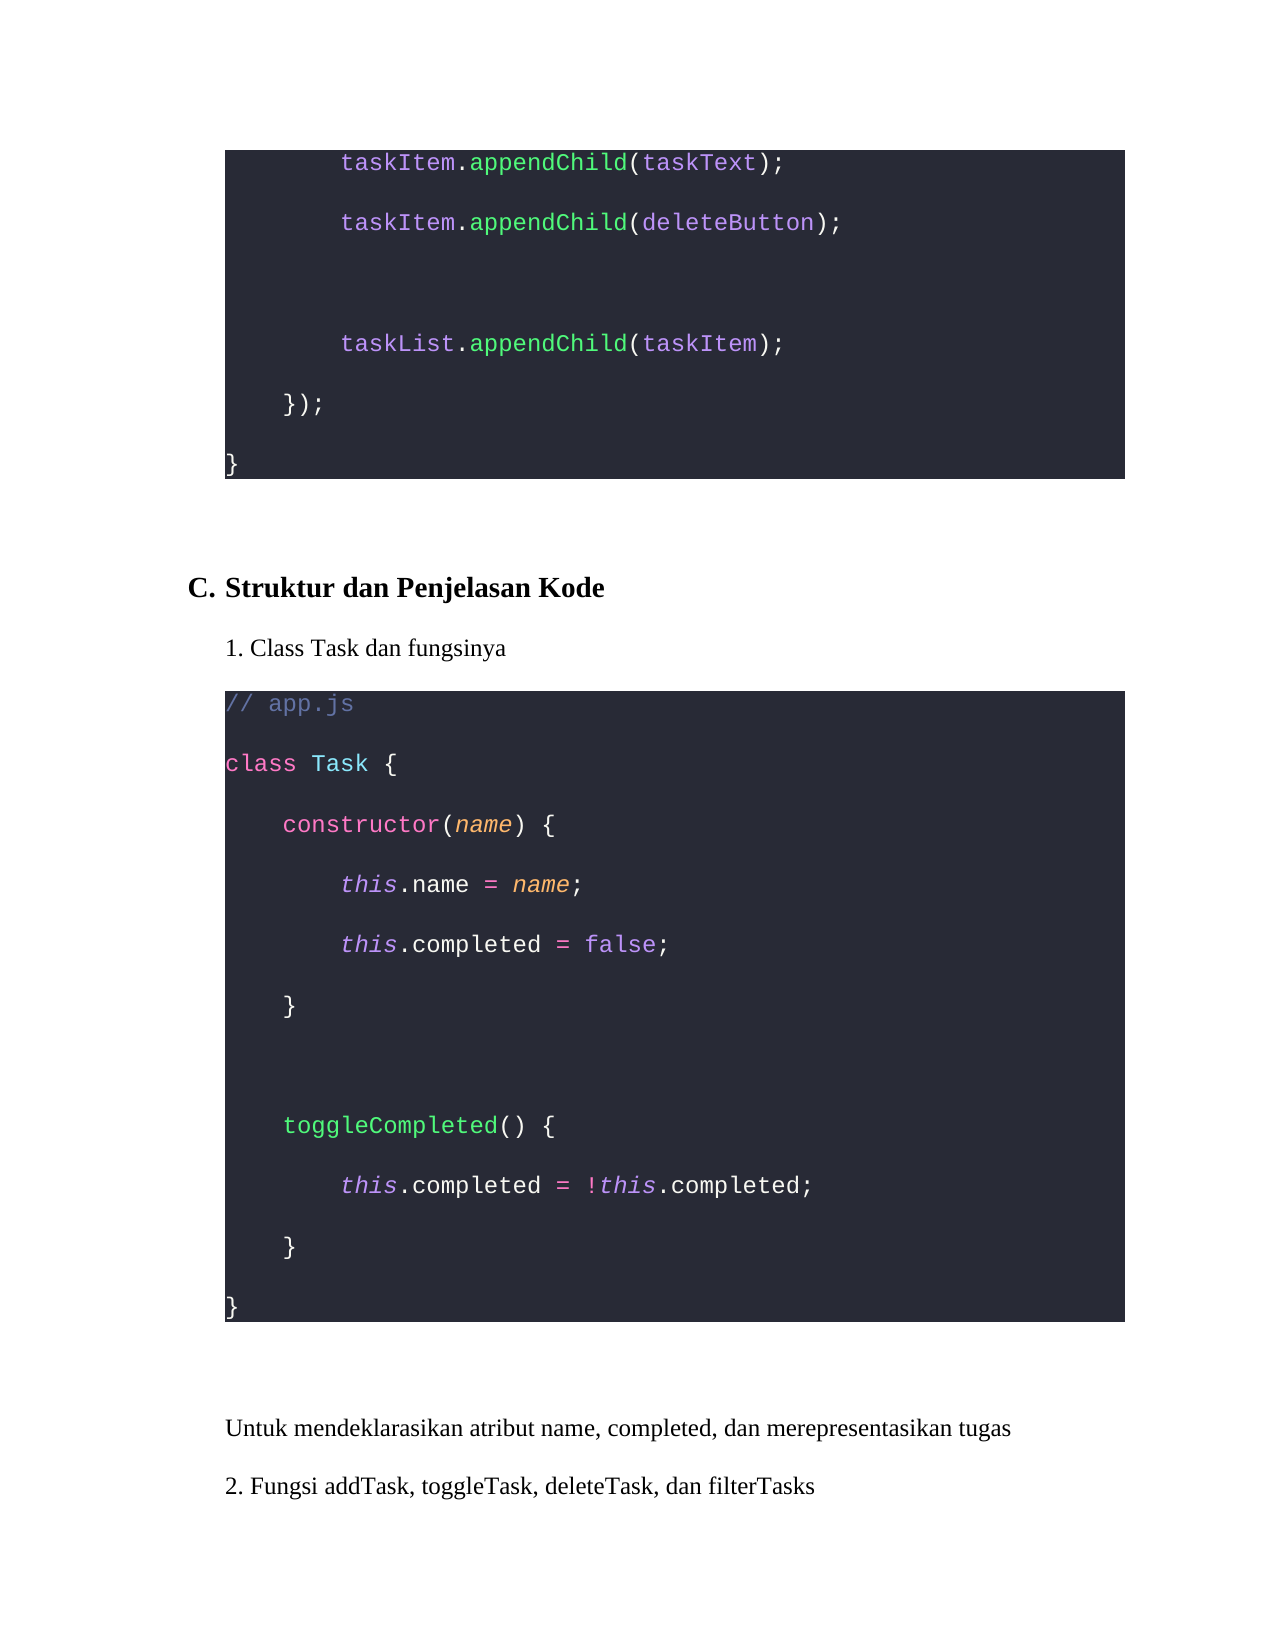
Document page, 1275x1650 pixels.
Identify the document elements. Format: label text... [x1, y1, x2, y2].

text this.name = name; [225, 872, 1125, 899]
text // app.js [225, 691, 1125, 719]
text this.completed = !this.completed; [225, 1174, 1125, 1201]
text 2. Fungsi addTask, toggleTask, deleteTask, dan filterTasks [225, 1471, 1125, 1500]
text } [225, 452, 1125, 479]
text taskList.appendChild(taskItem); [225, 331, 1125, 358]
text taskItem.appendChild(deleteButton); [225, 210, 1125, 237]
text Untuk mendeklarasikan atribut name, completed, dan merepresentasikan tugas [225, 1413, 1125, 1442]
text taskItem.appendChild(taskText); [225, 150, 1125, 177]
text toggleCompleted() { [225, 1114, 1125, 1141]
text } [225, 1294, 1125, 1322]
text constructor(name) { [225, 812, 1125, 839]
text }); [225, 391, 1125, 418]
text this.completed = false; [225, 933, 1125, 960]
text class Task { [225, 752, 1125, 779]
text 1. Class Task dan fungsinya [225, 633, 1125, 662]
text } [225, 1234, 1125, 1261]
list Struktur dan Penjelasan Kode [187, 570, 1125, 603]
text } [225, 993, 1125, 1020]
